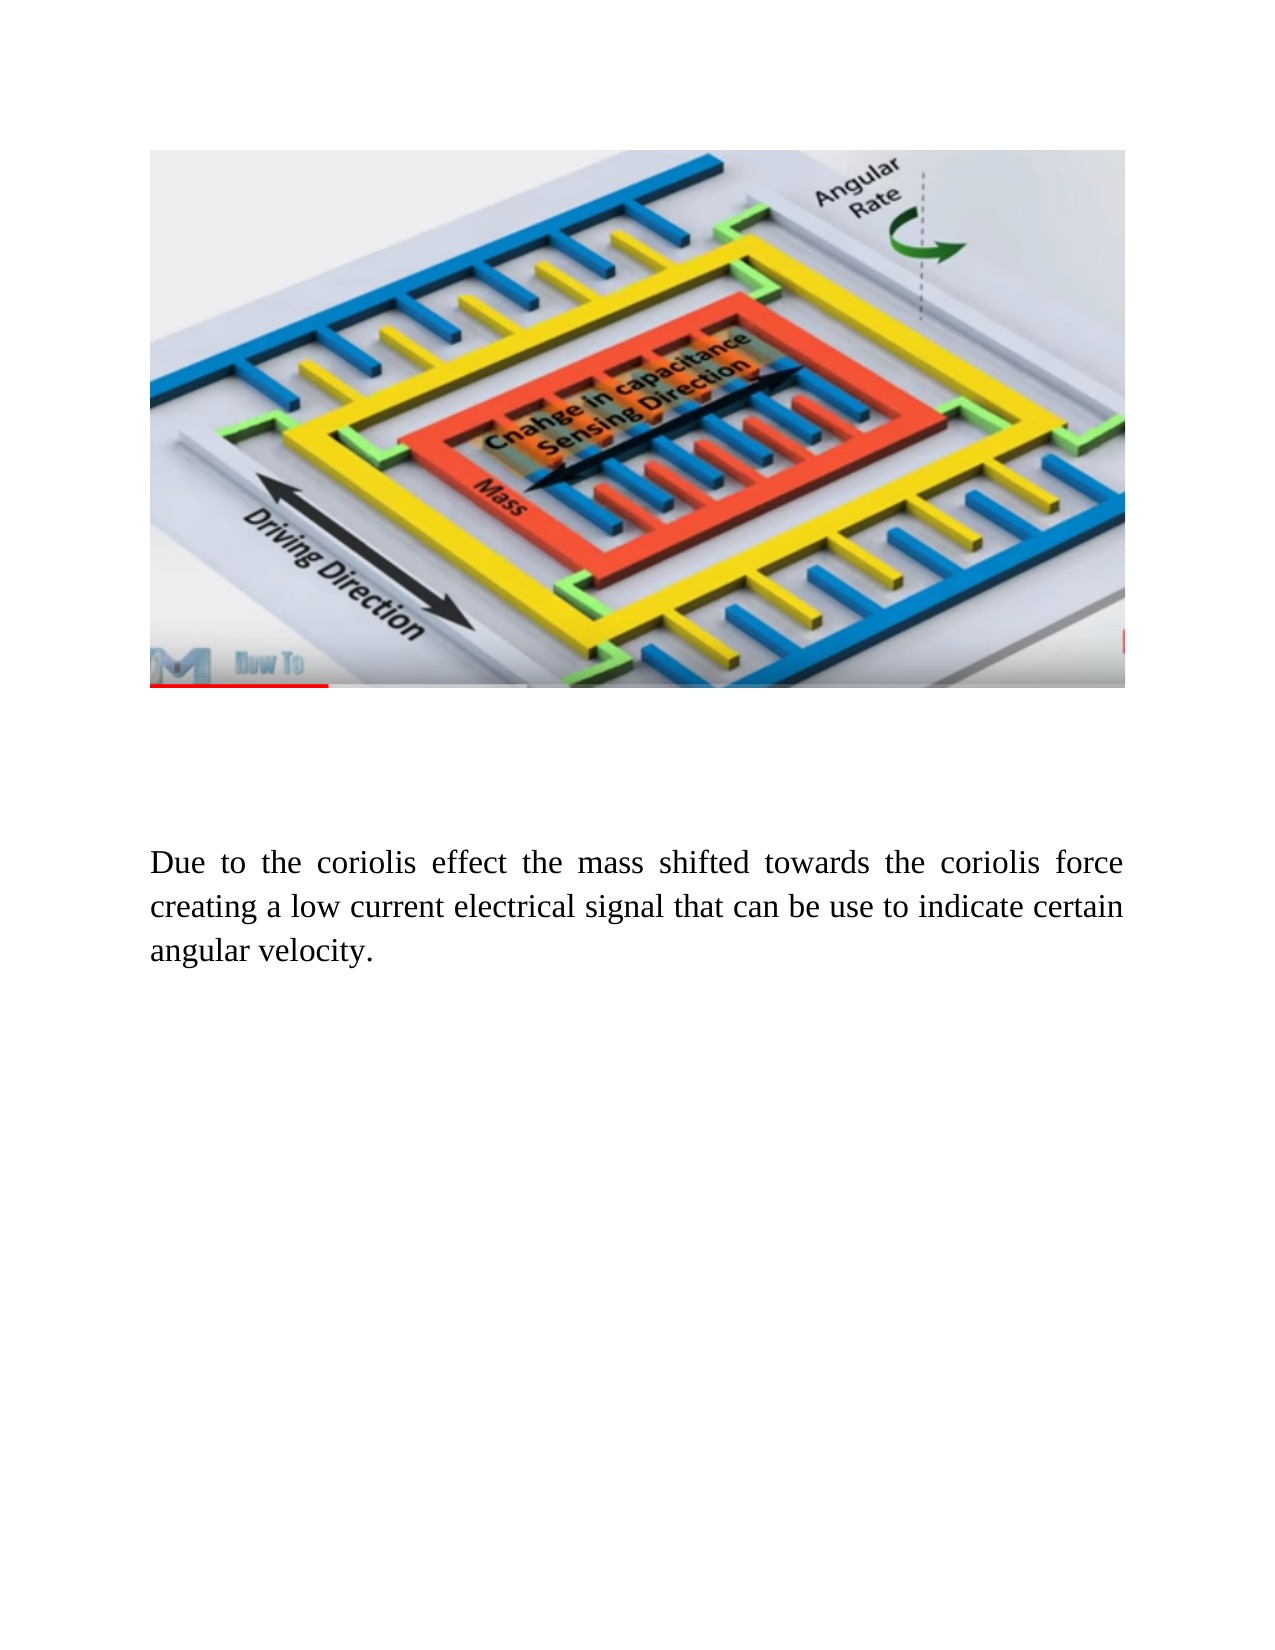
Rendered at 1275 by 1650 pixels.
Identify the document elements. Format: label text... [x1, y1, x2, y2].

text Due to the coriolis effect the mass shifted towards the coriolis force creating a low current electrical signal that can be use to indicate certain angular velocity. [150, 842, 1125, 969]
picture [150, 150, 1125, 688]
picture [1119, 499, 1125, 507]
